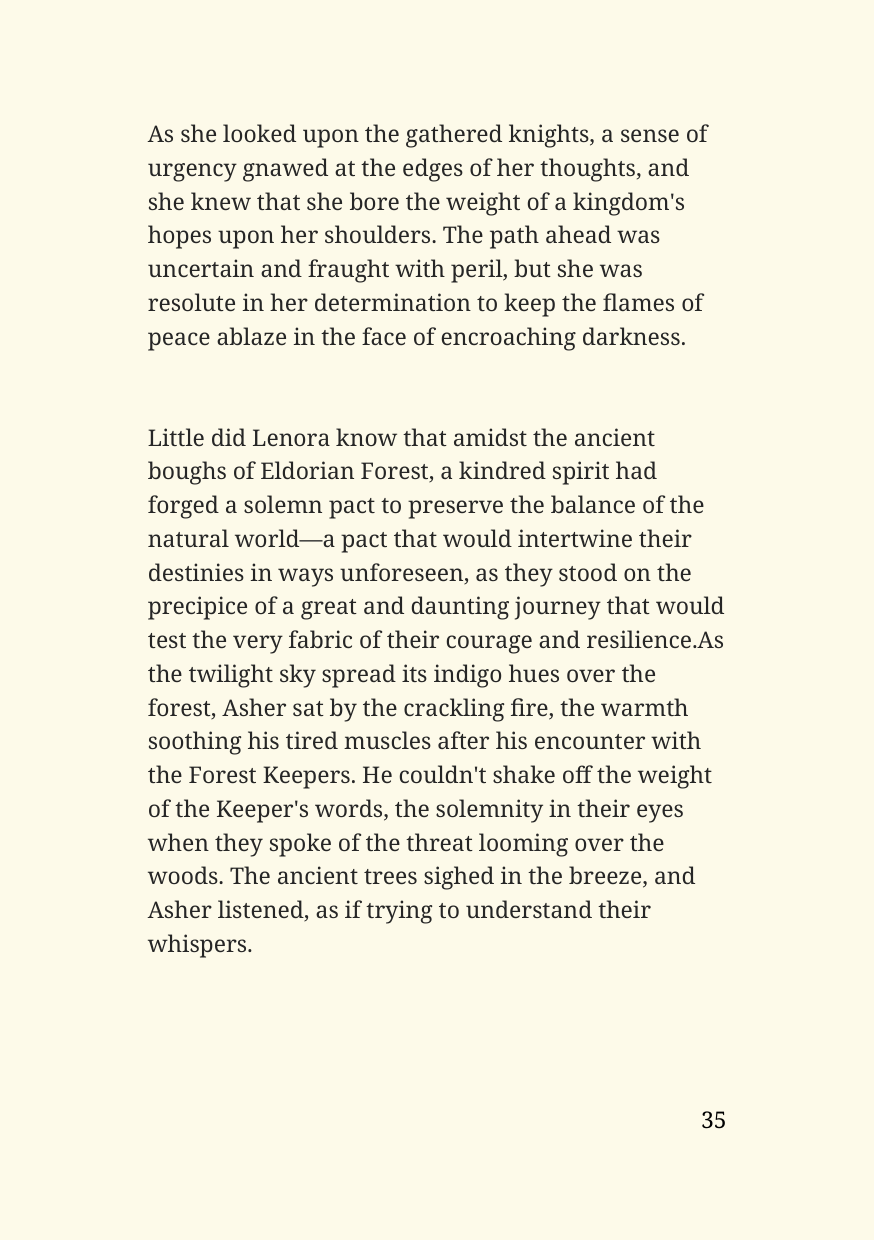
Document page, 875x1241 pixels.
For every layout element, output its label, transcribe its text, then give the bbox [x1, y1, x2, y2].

text Little did Lenora know that amidst the ancient boughs of Eldorian Forest, a kindred spirit had forged a solemn pact to preserve the balance of the natural world—a pact that would intertwine their destinies in ways unforeseen, as they stood on the precipice of a great and daunting journey that would test the very fabric of their courage and resilience.As the twilight sky spread its indigo hues over the forest, Asher sat by the crackling fire, the warmth soothing his tired muscles after his encounter with the Forest Keepers. He couldn't shake off the weight of the Keeper's words, the solemnity in their eyes when they spoke of the threat looming over the woods. The ancient trees sighed in the breeze, and Asher listened, as if trying to understand their whispers. [148, 421, 726, 959]
text As she looked upon the gathered knights, a sense of urgency gnawed at the edges of her thoughts, and she knew that she bore the weight of a kingdom's hopes upon her shoulders. The path ahead was uncertain and fraught with peril, but she was resolute in her determination to keep the flames of peace ablaze in the face of encroaching darkness. [148, 118, 726, 352]
